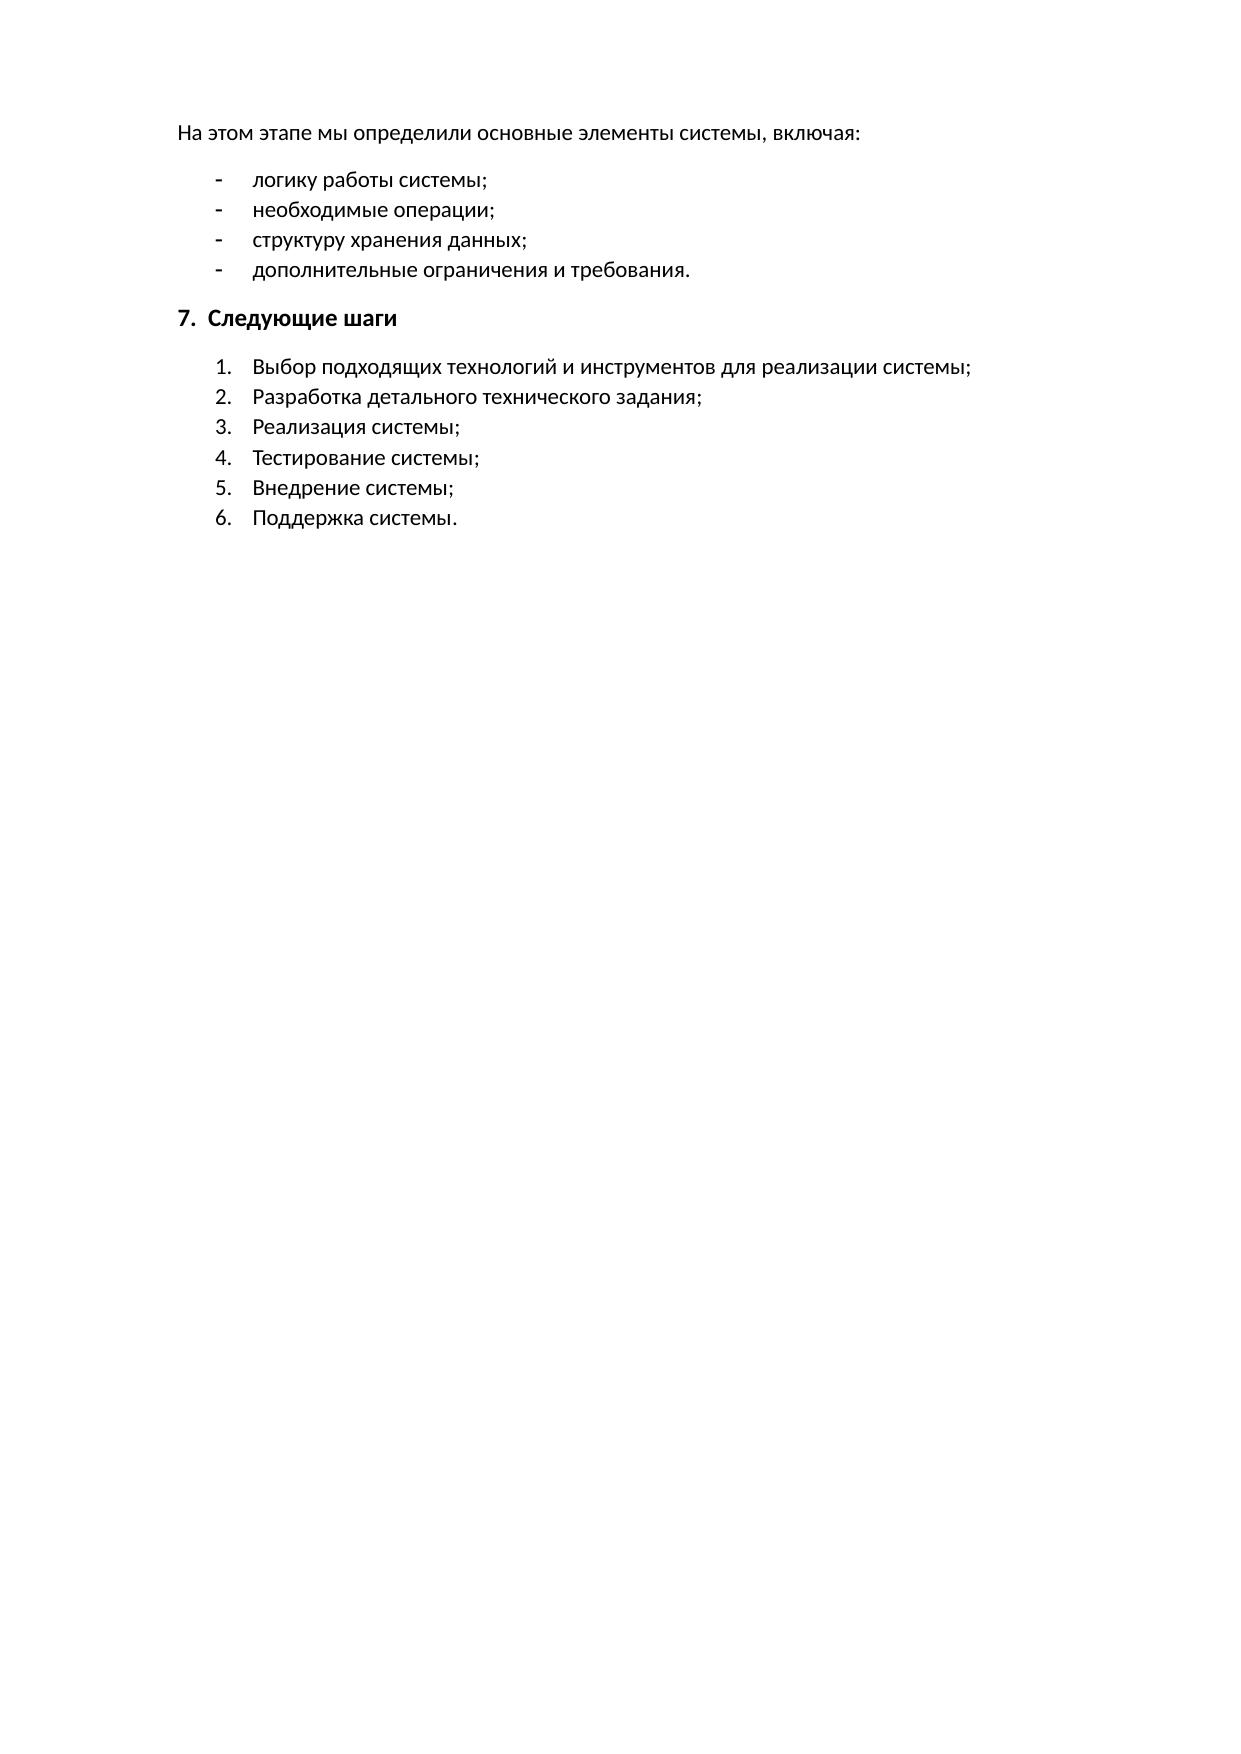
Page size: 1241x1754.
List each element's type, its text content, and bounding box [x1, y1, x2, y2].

list Реализация системы; [215, 412, 1152, 441]
list необходимые операции; [215, 195, 1152, 223]
list структуру хранения данных; [215, 225, 1152, 253]
list Поддержка системы. [215, 503, 1152, 531]
text На этом этапе мы определили основные элементы системы, включая: [177, 118, 1152, 146]
text 7. Следующие шаги [177, 302, 1152, 333]
list Разработка детального технического задания; [215, 382, 1152, 410]
list Внедрение системы; [215, 473, 1152, 501]
list Тестирование системы; [215, 443, 1152, 471]
list логику работы системы; [215, 165, 1152, 193]
list дополнительные ограничения и требования. [215, 256, 1152, 284]
list Выбор подходящих технологий и инструментов для реализации системы; [215, 352, 1152, 380]
